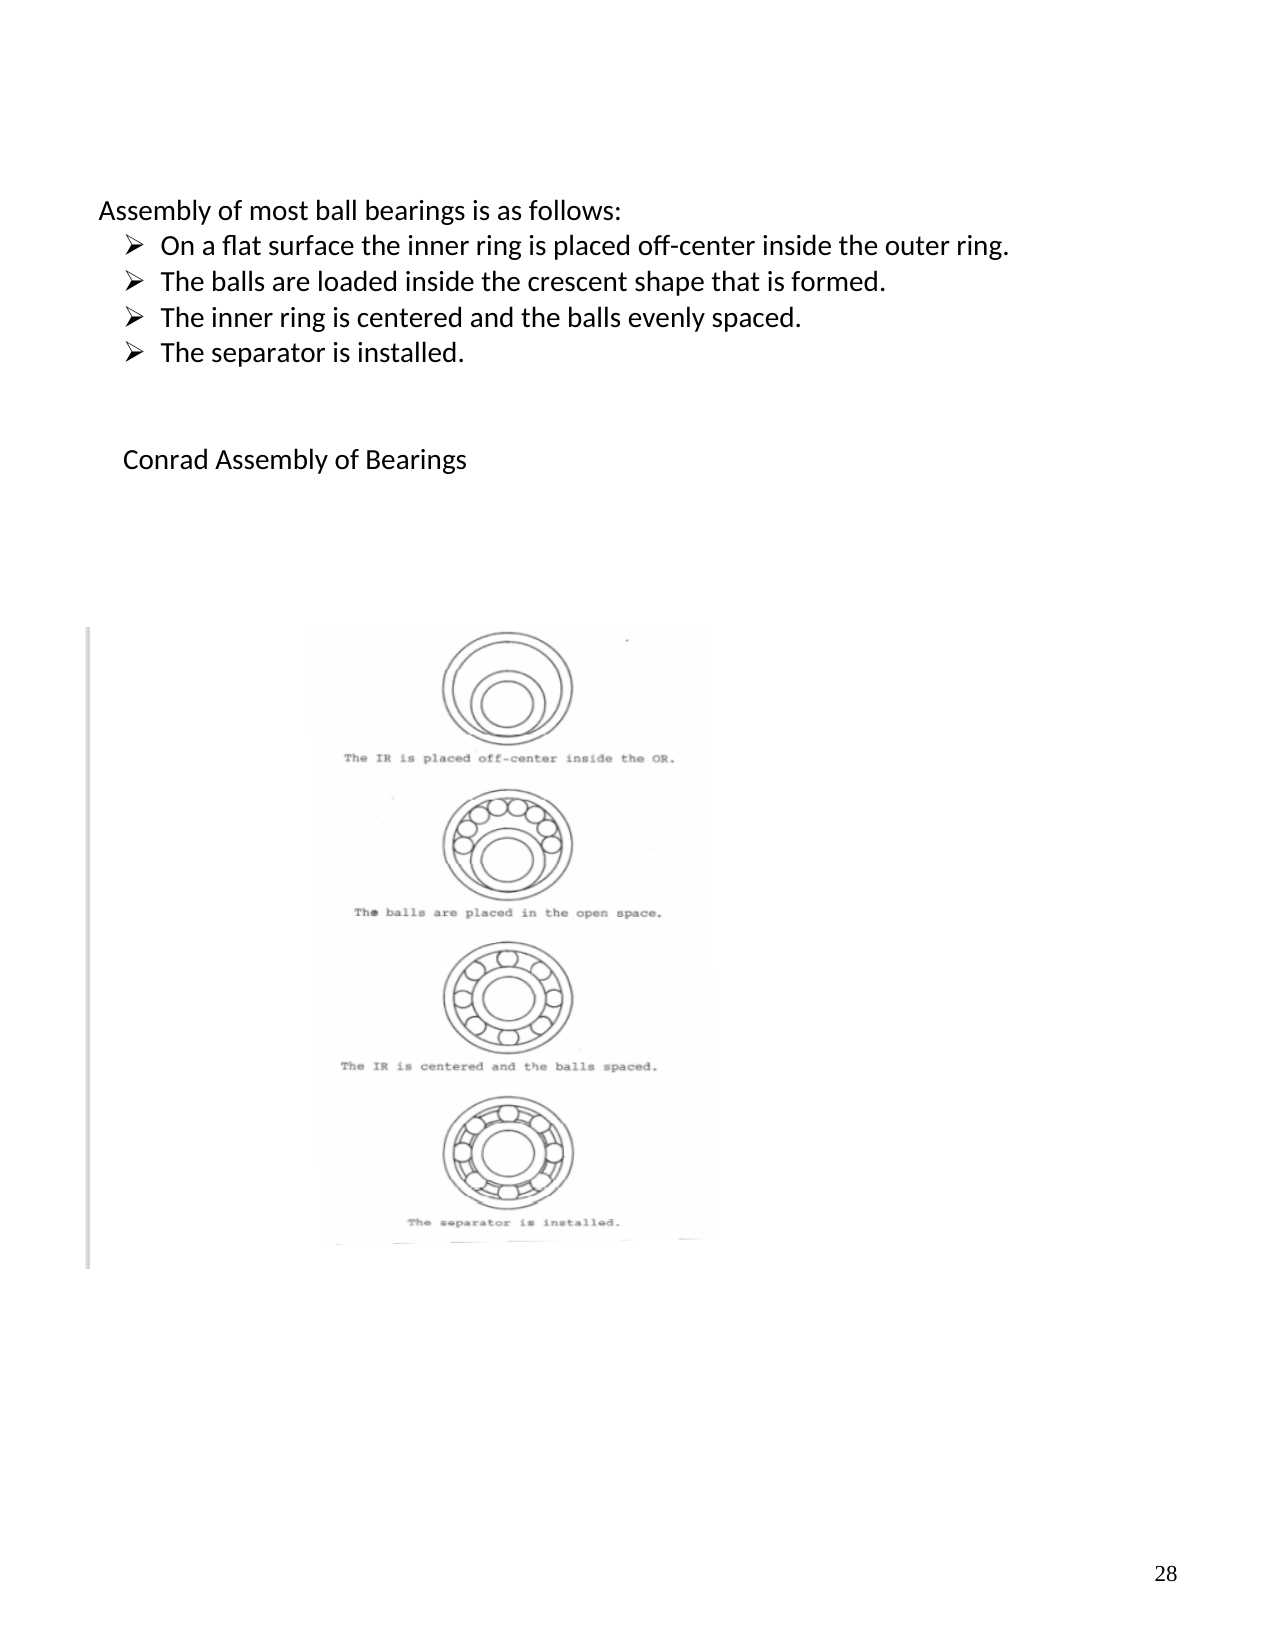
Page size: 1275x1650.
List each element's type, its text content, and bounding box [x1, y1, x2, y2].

picture [85, 627, 868, 1269]
list The separator is installed. [123, 334, 1177, 370]
list The inner ring is centered and the balls evenly spaced. [123, 299, 1177, 334]
list On a flat surface the inner ring is placed off-center inside the outer ring. [123, 227, 1177, 263]
text Conrad Assembly of Bearings [123, 441, 1177, 477]
text Assembly of most ball bearings is as follows: [85, 192, 1177, 227]
list The balls are loaded inside the crescent shape that is formed. [123, 263, 1177, 299]
